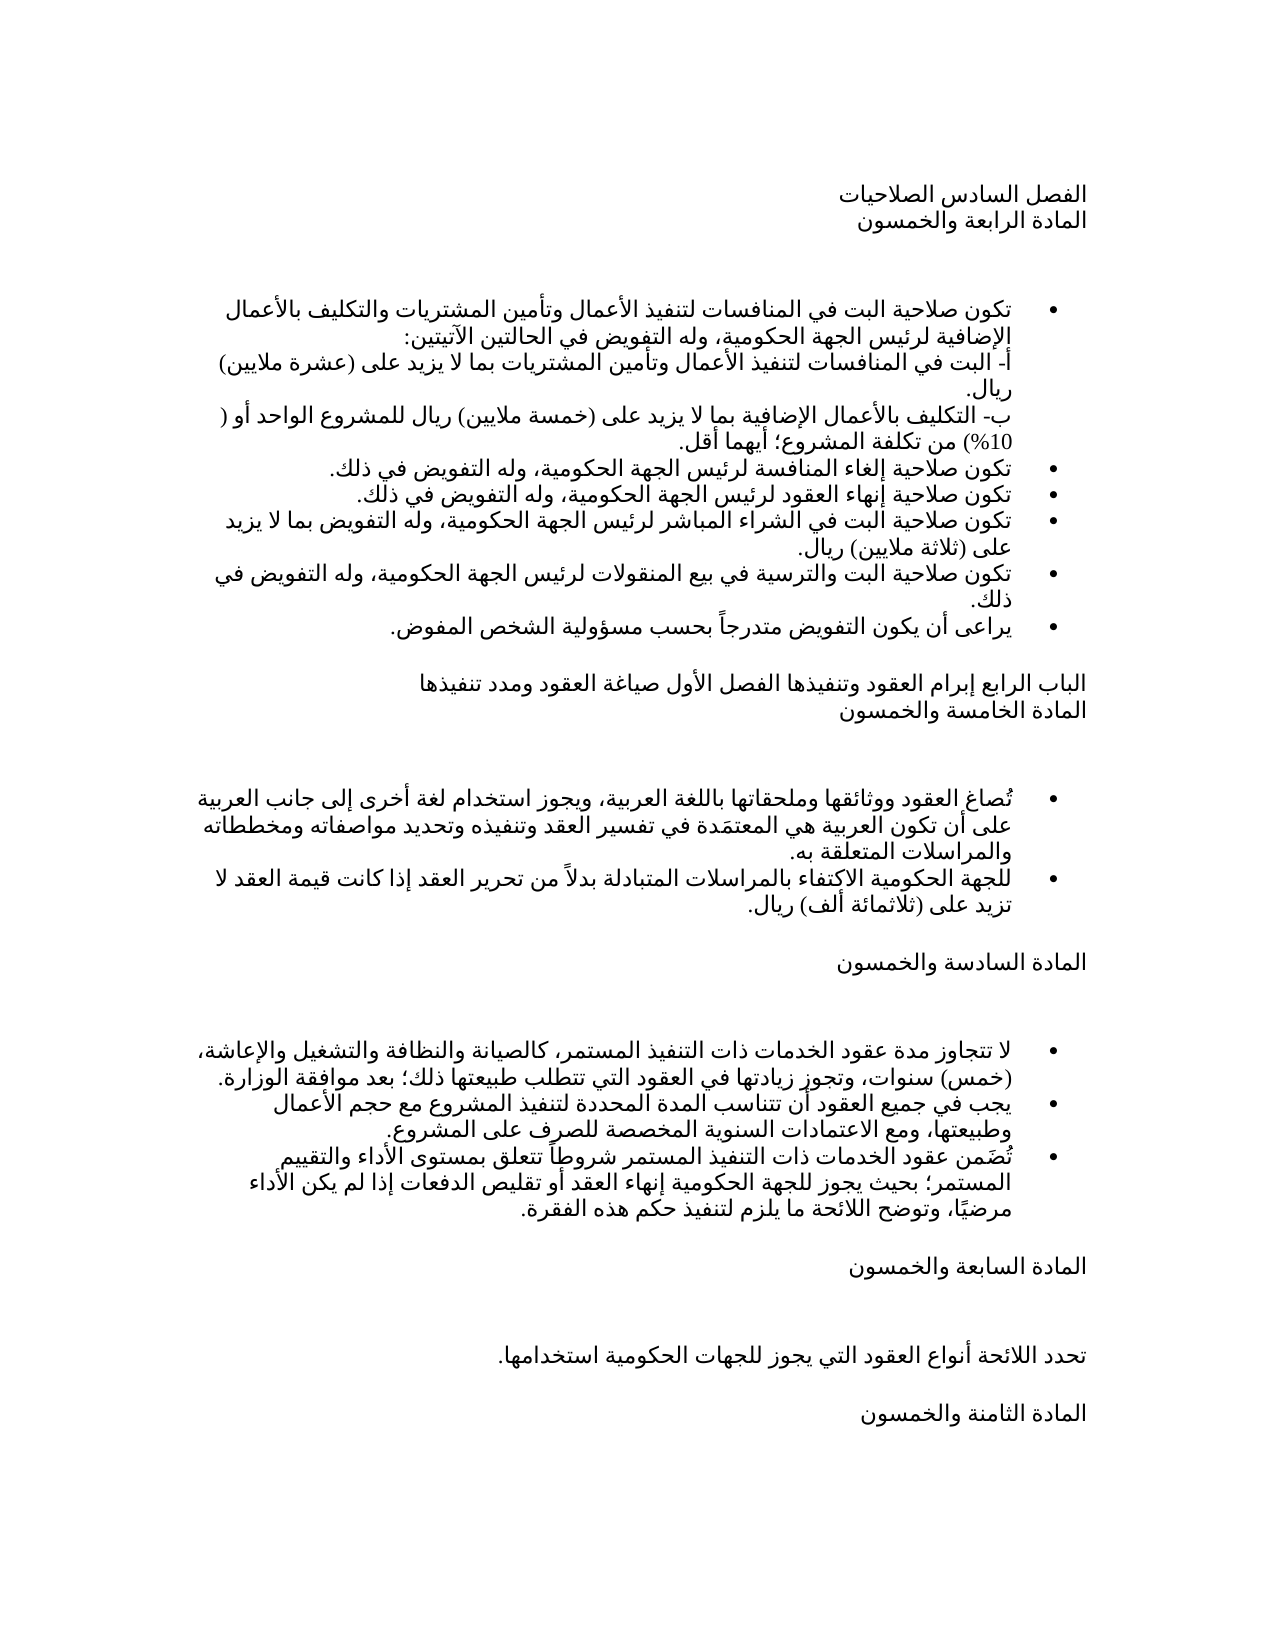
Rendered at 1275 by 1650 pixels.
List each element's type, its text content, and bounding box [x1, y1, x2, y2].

text تحدد اللائحة أنواع العقود التي يجوز للجهات الحكومية استخدامها. [187, 1342, 1087, 1368]
list تُصاغ العقود ووثائقها وملحقاتها باللغة العربية، ويجوز استخدام لغة أخرى إلى جانب العربية على أن تكون العربية هي المعتمَدة في تفسير العقد وتنفيذه وتحديد مواصفاته ومخططاته والمراسلات المتعلقة به. [187, 786, 1050, 864]
text الفصل السادس الصلاحيات [187, 181, 1087, 208]
list يراعى أن يكون التفويض متدرجاً بحسب مسؤولية الشخص المفوض. [187, 613, 1050, 639]
list لا تتجاوز مدة عقود الخدمات ذات التنفيذ المستمر، كالصيانة والنظافة والتشغيل والإعاشة، (خمس) سنوات، وتجوز زيادتها في العقود التي تتطلب طبيعتها ذلك؛ بعد موافقة الوزارة. [187, 1037, 1050, 1090]
list تكون صلاحية البت في المنافسات لتنفيذ الأعمال وتأمين المشتريات والتكليف بالأعمال الإضافية لرئيس الجهة الحكومية، وله التفويض في الحالتين الآتيتين: أ- البت في المنافسات لتنفيذ الأعمال وتأمين المشتريات بما لا يزيد على (عشرة ملايين) ريال. ب- التكليف بالأعمال الإضافية بما لا يزيد على (خمسة ملايين) ريال للمشروع الواحد أو (10%) من تكلفة المشروع؛ أيهما أقل. [187, 296, 1050, 454]
text المادة الخامسة والخمسون [187, 697, 1087, 723]
list تكون صلاحية إنهاء العقود لرئيس الجهة الحكومية، وله التفويض في ذلك. [187, 481, 1050, 507]
list تكون صلاحية إلغاء المنافسة لرئيس الجهة الحكومية، وله التفويض في ذلك. [187, 454, 1050, 481]
list تُضَمن عقود الخدمات ذات التنفيذ المستمر شروطاً تتعلق بمستوى الأداء والتقييم المستمر؛ بحيث يجوز للجهة الحكومية إنهاء العقد أو تقليص الدفعات إذا لم يكن الأداء مرضيًا، وتوضح اللائحة ما يلزم لتنفيذ حكم هذه الفقرة. [187, 1143, 1050, 1222]
list للجهة الحكومية الاكتفاء بالمراسلات المتبادلة بدلاً من تحرير العقد إذا كانت قيمة العقد لا تزيد على (ثلاثمائة ألف) ريال. [187, 864, 1050, 917]
list تكون صلاحية البت في الشراء المباشر لرئيس الجهة الحكومية، وله التفويض بما لا يزيد على (ثلاثة ملايين) ريال. [187, 507, 1050, 560]
list تكون صلاحية البت والترسية في بيع المنقولات لرئيس الجهة الحكومية، وله التفويض في ذلك. [187, 560, 1050, 613]
text المادة الثامنة والخمسون [187, 1399, 1087, 1426]
text المادة السادسة والخمسون [187, 948, 1087, 975]
list يجب في جميع العقود أن تتناسب المدة المحددة لتنفيذ المشروع مع حجم الأعمال وطبيعتها، ومع الاعتمادات السنوية المخصصة للصرف على المشروع. [187, 1090, 1050, 1143]
text المادة الرابعة والخمسون [187, 208, 1087, 234]
text الباب الرابع إبرام العقود وتنفيذها الفصل الأول صياغة العقود ومدد تنفيذها [187, 670, 1087, 697]
text المادة السابعة والخمسون [187, 1253, 1087, 1279]
